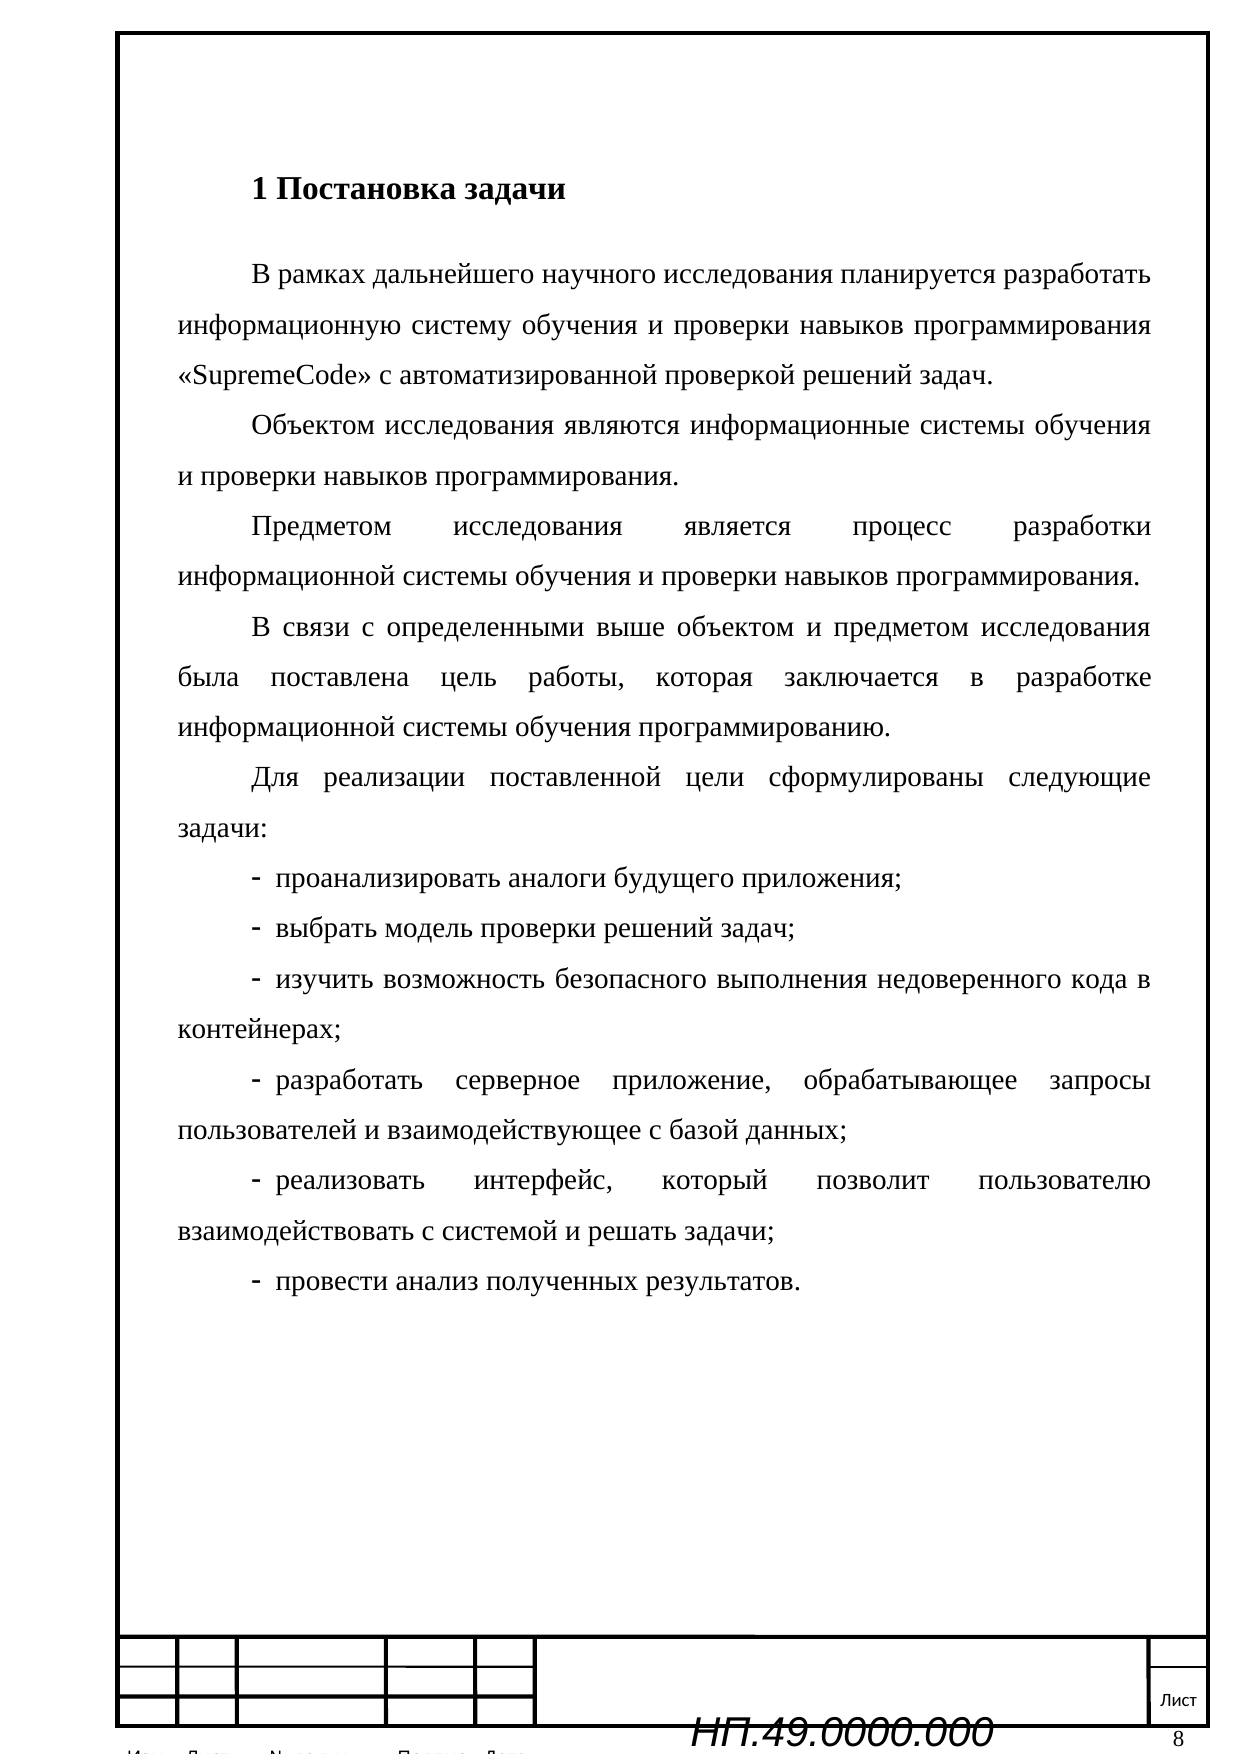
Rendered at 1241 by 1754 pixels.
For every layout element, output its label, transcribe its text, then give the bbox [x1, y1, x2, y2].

text В связи с определенными выше объектом и предметом исследования была поставлена цель работы, которая заключается в разработке информационной системы обучения программированию. [177, 609, 1152, 743]
list разработать серверное приложение, обрабатывающее запросы пользователей и взаимодействующее с базой данных; [177, 1062, 1152, 1146]
text Для реализации поставленной цели сформулированы следующие задачи: [177, 759, 1152, 843]
list проанализировать аналоги будущего приложения; [177, 860, 1152, 894]
text Предметом исследования является процесс разработки информационной системы обучения и проверки навыков программирования. [177, 508, 1152, 592]
text Объектом исследования являются информационные системы обучения и проверки навыков программирования. [177, 407, 1152, 491]
list изучить возможность безопасного выполнения недоверенного кода в контейнерах; [177, 961, 1152, 1045]
text В рамках дальнейшего научного исследования планируется разработать информационную систему обучения и проверки навыков программирования «SupremeCode» с автоматизированной проверкой решений задач. [177, 256, 1152, 391]
list выбрать модель проверки решений задач; [177, 911, 1152, 944]
list провести анализ полученных результатов. [177, 1263, 1152, 1297]
list реализовать интерфейс, который позволит пользователю взаимодействовать с системой и решать задачи; [177, 1162, 1152, 1246]
subtitle 1 Постановка задачи [177, 168, 1152, 206]
